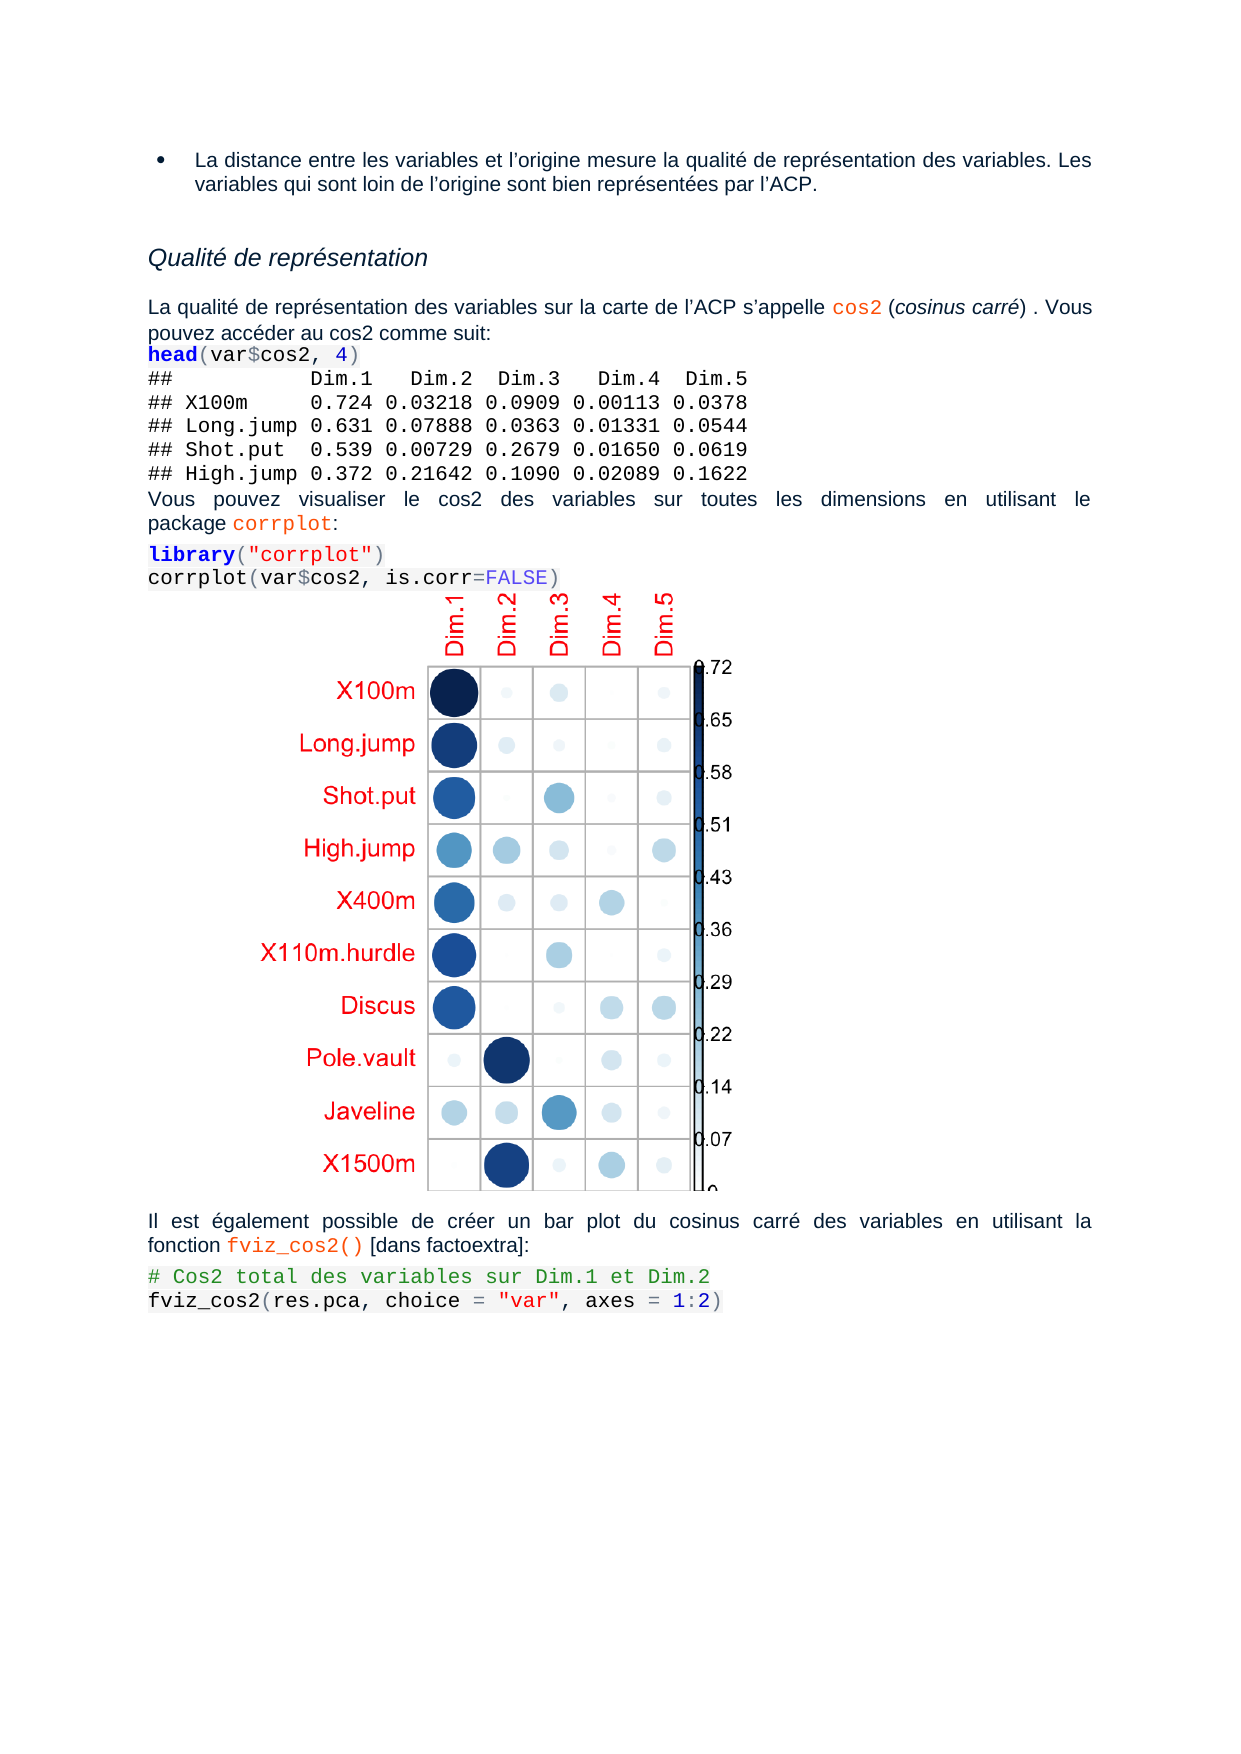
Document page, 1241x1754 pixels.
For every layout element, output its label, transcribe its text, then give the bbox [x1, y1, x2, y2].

text Il est également possible de créer un bar plot du cosinus carré des variables en utilisant la fonction fviz_cos2() [dans factoextra]: [148, 1208, 1093, 1258]
text # Cos2 total des variables sur Dim.1 et Dim.2 [148, 1258, 1093, 1289]
text ## Shot.put 0.539 0.00729 0.2679 0.01650 0.0619 [148, 439, 1093, 463]
text La qualité de représentation des variables sur la carte de l’ACP s’appelle cos2 (cosinus carré) . Vous pouvez accéder au cos2 comme suit: [148, 295, 1093, 344]
picture [147, 591, 823, 1191]
subtitle Qualité de représentation [148, 242, 1093, 271]
list La distance entre les variables et l’origine mesure la qualité de représentation des variables. Les variables qui sont loin de l’origine sont bien représentées par l’ACP. [157, 148, 1093, 196]
text ## High.jump 0.372 0.21642 0.1090 0.02089 0.1622 [148, 463, 1093, 486]
text library("corrplot") [148, 536, 1093, 567]
text fviz_cos2(res.pca, choice = "var", axes = 1:2) [148, 1289, 1093, 1313]
text Vous pouvez visualiser le cos2 des variables sur toutes les dimensions en utilisant le package corrplot: [148, 486, 1093, 536]
text head(var$cos2, 4) [148, 344, 1093, 368]
text ## Dim.1 Dim.2 Dim.3 Dim.4 Dim.5 [148, 368, 1093, 392]
text ## X100m 0.724 0.03218 0.0909 0.00113 0.0378 [148, 392, 1093, 415]
text ## Long.jump 0.631 0.07888 0.0363 0.01331 0.0544 [148, 415, 1093, 439]
text corrplot(var$cos2, is.corr=FALSE) [148, 567, 1093, 591]
